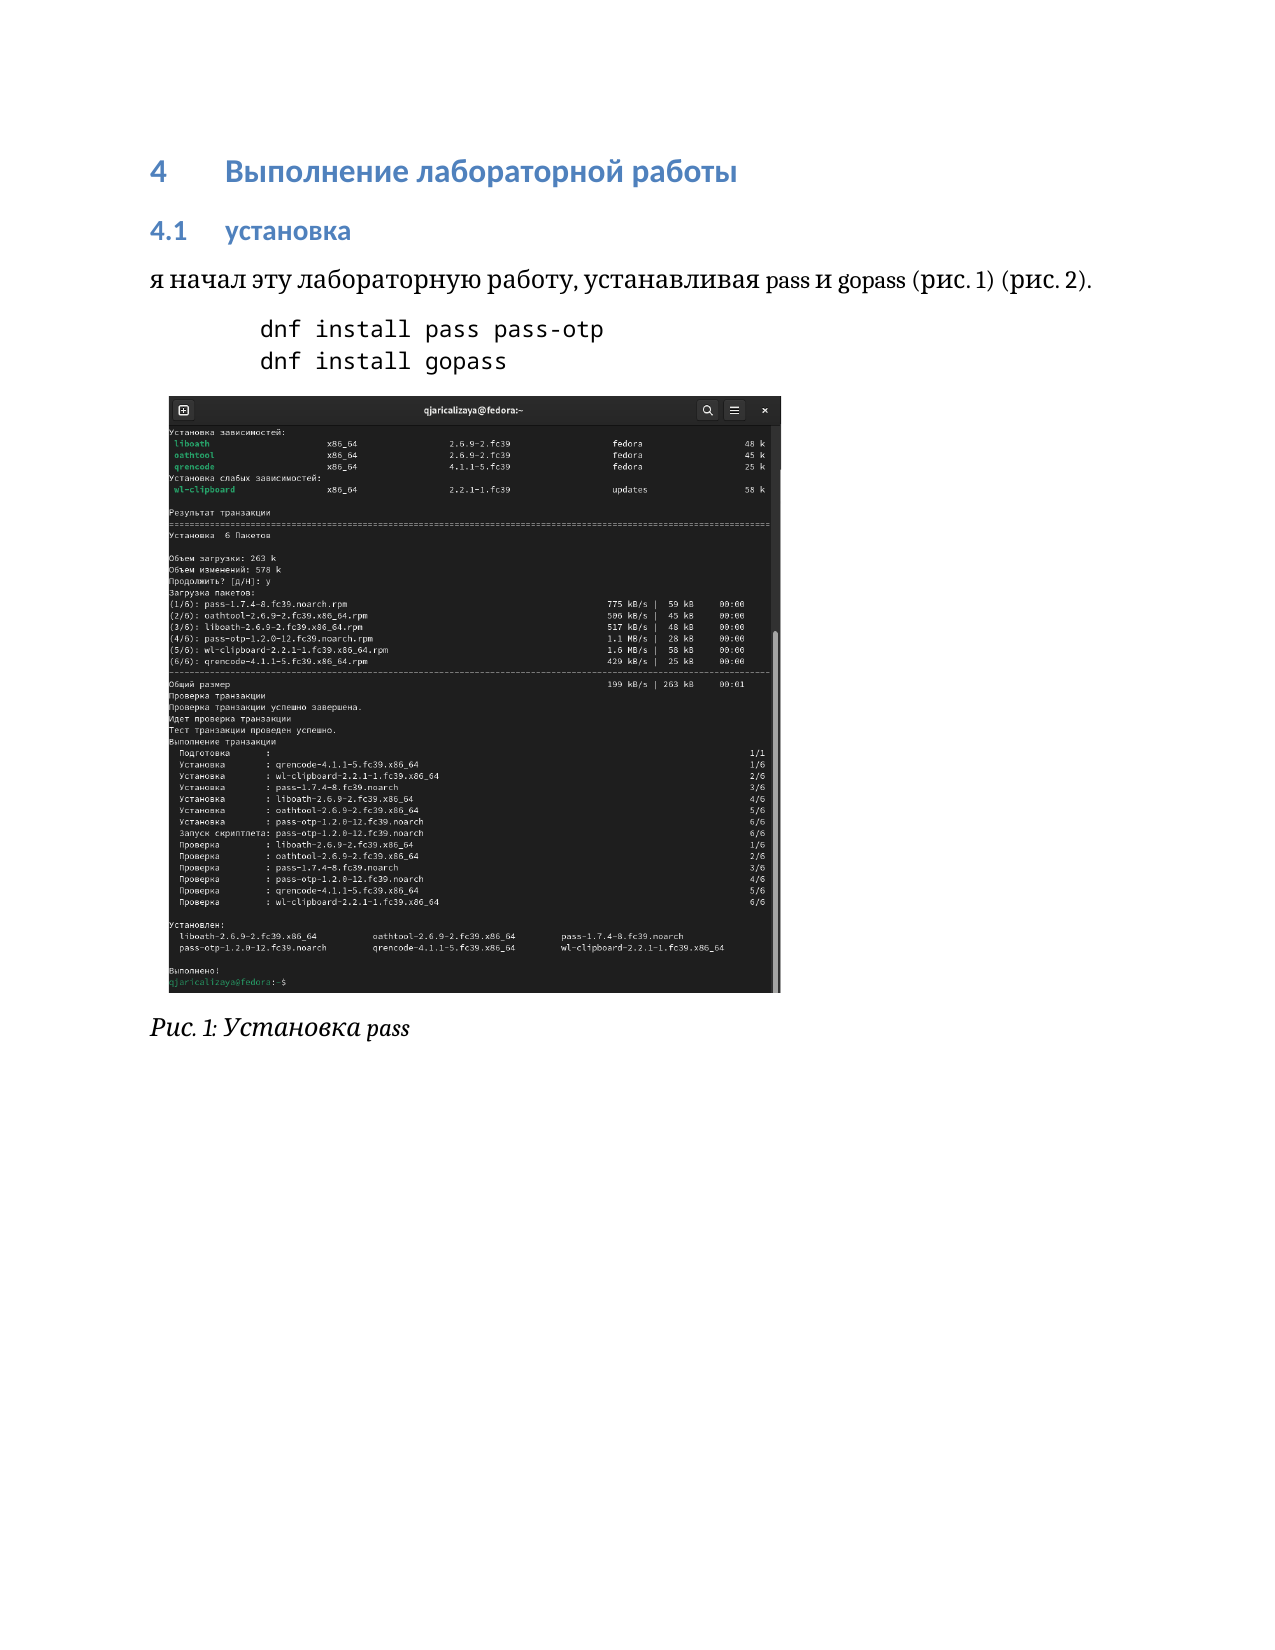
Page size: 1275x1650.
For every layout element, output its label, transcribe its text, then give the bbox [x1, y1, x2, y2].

text Рис. 1: Установка pass [150, 1013, 1125, 1042]
text dnf install pass pass-otp dnf install gopass [150, 313, 1125, 376]
subtitle 4 Выполнение лабораторной работы [150, 150, 1125, 191]
subtitle 4.1 установка [150, 212, 1125, 247]
text я начал эту лабораторную работу, устанавливая pass и gopass (рис. 1) (рис. 2). [150, 266, 1125, 295]
picture [168, 396, 782, 993]
